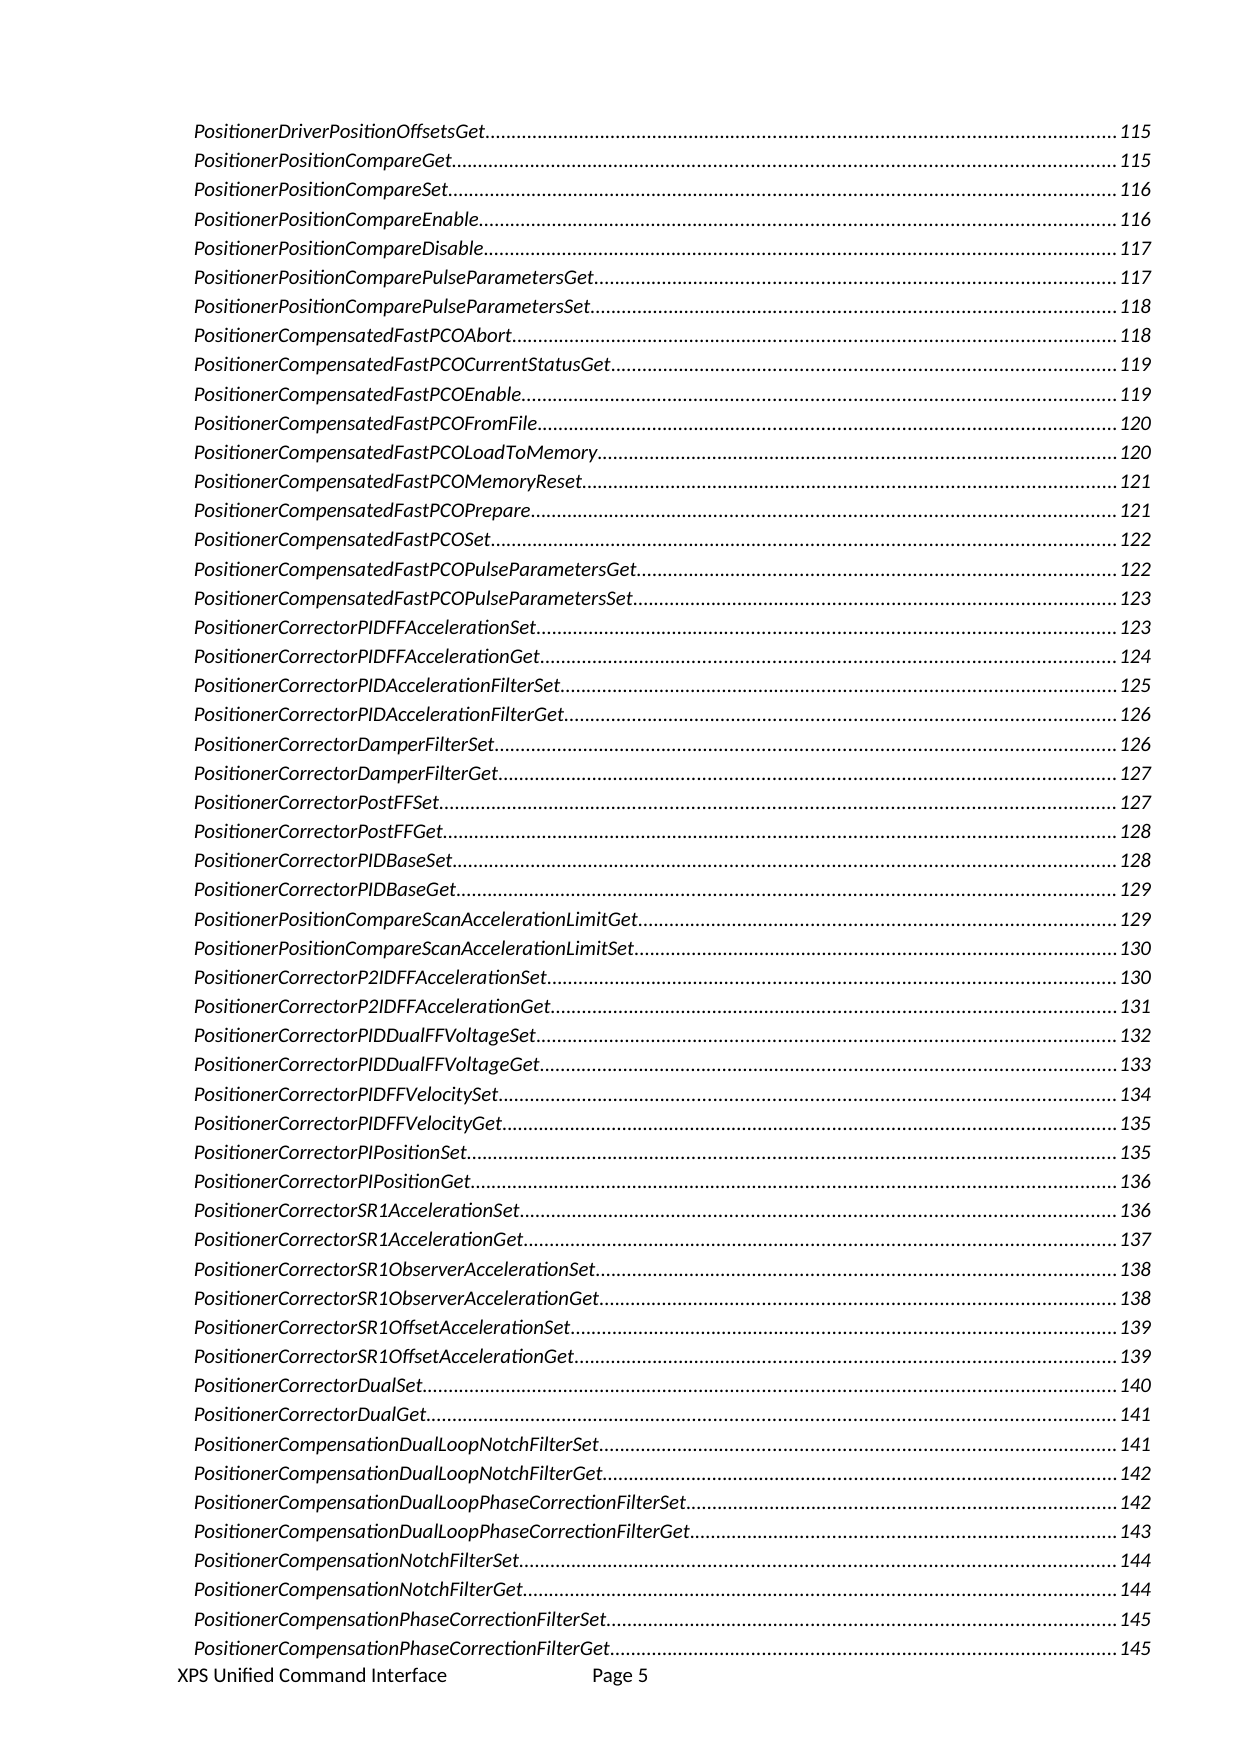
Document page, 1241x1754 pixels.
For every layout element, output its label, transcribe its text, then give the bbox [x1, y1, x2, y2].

text PositionerCorrectorDamperFilterSet 126 [193, 731, 1152, 756]
text PositionerCorrectorPIPositionSet 135 [193, 1139, 1152, 1164]
text PositionerPositionCompareScanAccelerationLimitSet 130 [193, 935, 1152, 960]
text PositionerCompensatedFastPCOPrepare 121 [193, 497, 1152, 523]
text PositionerCompensatedFastPCOPulseParametersSet 123 [193, 585, 1152, 610]
text PositionerCorrectorDualSet 140 [193, 1372, 1152, 1398]
text PositionerCorrectorPIDFFAccelerationSet 123 [193, 614, 1152, 639]
text PositionerCompensatedFastPCOCurrentStatusGet 119 [193, 352, 1152, 377]
text PositionerCorrectorPIDFFAccelerationGet 124 [193, 643, 1152, 669]
text PositionerCorrectorPostFFGet 128 [193, 818, 1152, 844]
text PositionerCompensationNotchFilterGet 144 [193, 1577, 1152, 1602]
text PositionerCorrectorPIDDualFFVoltageGet 133 [193, 1052, 1152, 1077]
text PositionerCorrectorPIDDualFFVoltageSet 132 [193, 1022, 1152, 1048]
text PositionerCorrectorSR1ObserverAccelerationGet 138 [193, 1285, 1152, 1310]
text PositionerPositionCompareScanAccelerationLimitGet 129 [193, 906, 1152, 931]
text PositionerDriverPositionOffsetsGet 115 [193, 118, 1152, 144]
text PositionerCorrectorDualGet 141 [193, 1402, 1152, 1427]
text PositionerCompensationPhaseCorrectionFilterSet 145 [193, 1606, 1152, 1631]
text PositionerCorrectorPIPositionGet 136 [193, 1168, 1152, 1194]
text PositionerCompensatedFastPCOFromFile 120 [193, 410, 1152, 435]
text PositionerCompensatedFastPCOSet 122 [193, 527, 1152, 552]
text PositionerCorrectorDamperFilterGet 127 [193, 760, 1152, 785]
text PositionerCompensationDualLoopNotchFilterGet 142 [193, 1460, 1152, 1485]
text PositionerCorrectorPostFFSet 127 [193, 789, 1152, 814]
text PositionerCompensatedFastPCOPulseParametersGet 122 [193, 556, 1152, 581]
text PositionerCompensatedFastPCOMemoryReset 121 [193, 468, 1152, 494]
text PositionerCorrectorPIDAccelerationFilterGet 126 [193, 702, 1152, 727]
text PositionerCompensationNotchFilterSet 144 [193, 1547, 1152, 1573]
text PositionerCorrectorSR1AccelerationSet 136 [193, 1197, 1152, 1223]
text PositionerPositionCompareDisable 117 [193, 235, 1152, 260]
text PositionerCorrectorSR1OffsetAccelerationGet 139 [193, 1343, 1152, 1369]
text PositionerPositionComparePulseParametersGet 117 [193, 264, 1152, 289]
text PositionerPositionComparePulseParametersSet 118 [193, 293, 1152, 319]
text PositionerCompensationDualLoopPhaseCorrectionFilterSet 142 [193, 1489, 1152, 1514]
text PositionerCompensatedFastPCOAbort 118 [193, 322, 1152, 348]
text PositionerCorrectorP2IDFFAccelerationGet 131 [193, 993, 1152, 1019]
text PositionerCompensationPhaseCorrectionFilterGet 145 [193, 1635, 1152, 1660]
text PositionerCompensatedFastPCOLoadToMemory 120 [193, 439, 1152, 464]
text PositionerCorrectorPIDFFVelocityGet 135 [193, 1110, 1152, 1135]
text PositionerCompensationDualLoopNotchFilterSet 141 [193, 1431, 1152, 1456]
text PositionerCorrectorPIDAccelerationFilterSet 125 [193, 672, 1152, 698]
text PositionerCorrectorSR1OffsetAccelerationSet 139 [193, 1314, 1152, 1339]
text PositionerCorrectorSR1ObserverAccelerationSet 138 [193, 1256, 1152, 1281]
text PositionerCorrectorPIDFFVelocitySet 134 [193, 1081, 1152, 1106]
text PositionerCorrectorPIDBaseGet 129 [193, 877, 1152, 902]
text PositionerCorrectorP2IDFFAccelerationSet 130 [193, 964, 1152, 989]
text PositionerPositionCompareGet 115 [193, 147, 1152, 173]
text PositionerCorrectorSR1AccelerationGet 137 [193, 1227, 1152, 1252]
text PositionerCompensationDualLoopPhaseCorrectionFilterGet 143 [193, 1518, 1152, 1544]
text PositionerCorrectorPIDBaseSet 128 [193, 847, 1152, 873]
text PositionerPositionCompareEnable 116 [193, 206, 1152, 231]
text PositionerPositionCompareSet 116 [193, 177, 1152, 202]
text PositionerCompensatedFastPCOEnable 119 [193, 381, 1152, 406]
